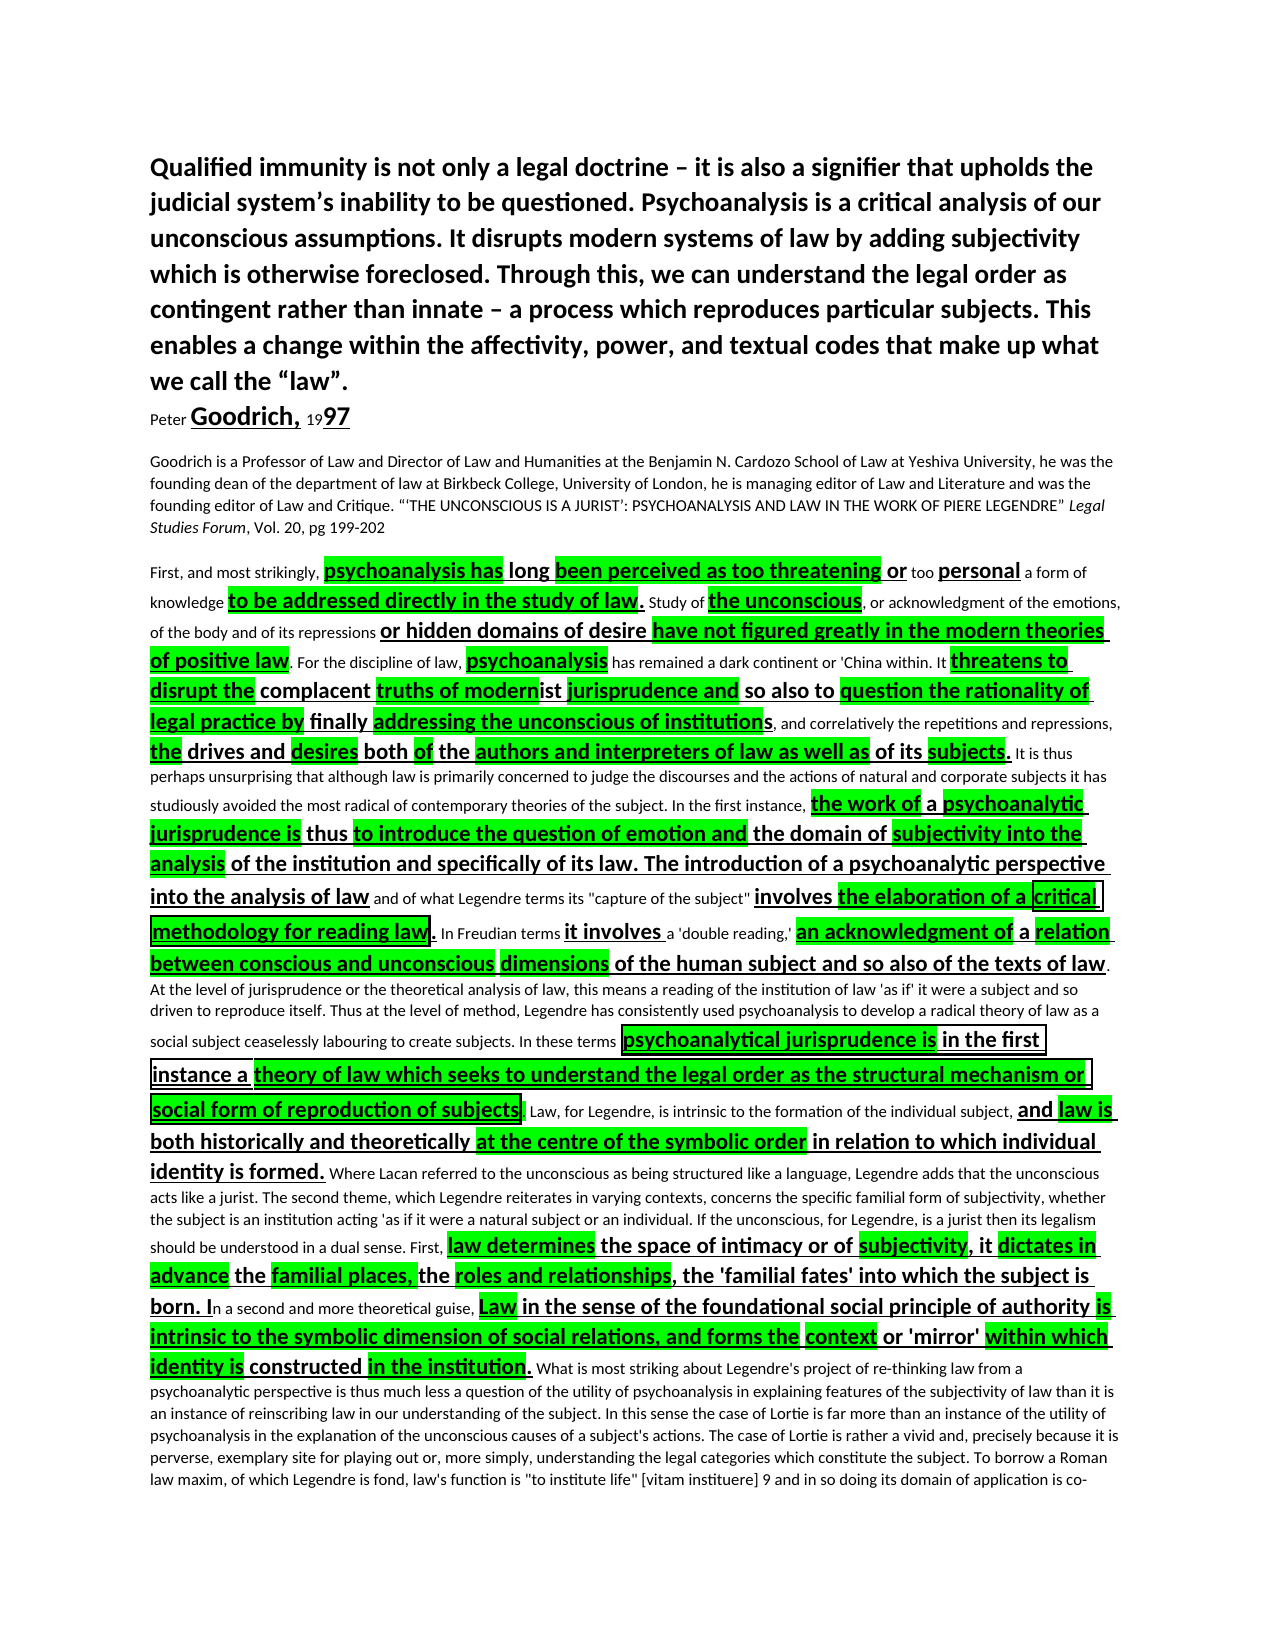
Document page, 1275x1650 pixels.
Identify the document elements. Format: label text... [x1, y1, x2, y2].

text Goodrich is a Professor of Law and Director of Law and Humanities at the Benjamin N. Cardozo School of Law at Yeshiva University, he was the founding dean of the department of law at Birkbeck College, University of London, he is managing editor of Law and Literature and was the founding editor of Law and Critique. “‘THE UNCONSCIOUS IS A JURIST’: PSYCHOANALYSIS AND LAW IN THE WORK OF PIERE LEGENDRE” Legal Studies Forum, Vol. 20, pg 199-202 [150, 452, 1125, 538]
subtitle Qualified immunity is not only a legal doctrine – it is also a signifier that upholds the judicial system’s inability to be questioned. Psychoanalysis is a critical analysis of our unconscious assumptions. It disrupts modern systems of law by adding subjectivity which is otherwise foreclosed. Through this, we can understand the legal order as contingent rather than innate – a process which reproduces particular subjects. This enables a change within the affectivity, power, and textual codes that make up what we call the “law”. [150, 150, 1125, 397]
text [150, 556, 1125, 1489]
text Peter Goodrich, 1997 [150, 399, 1125, 432]
